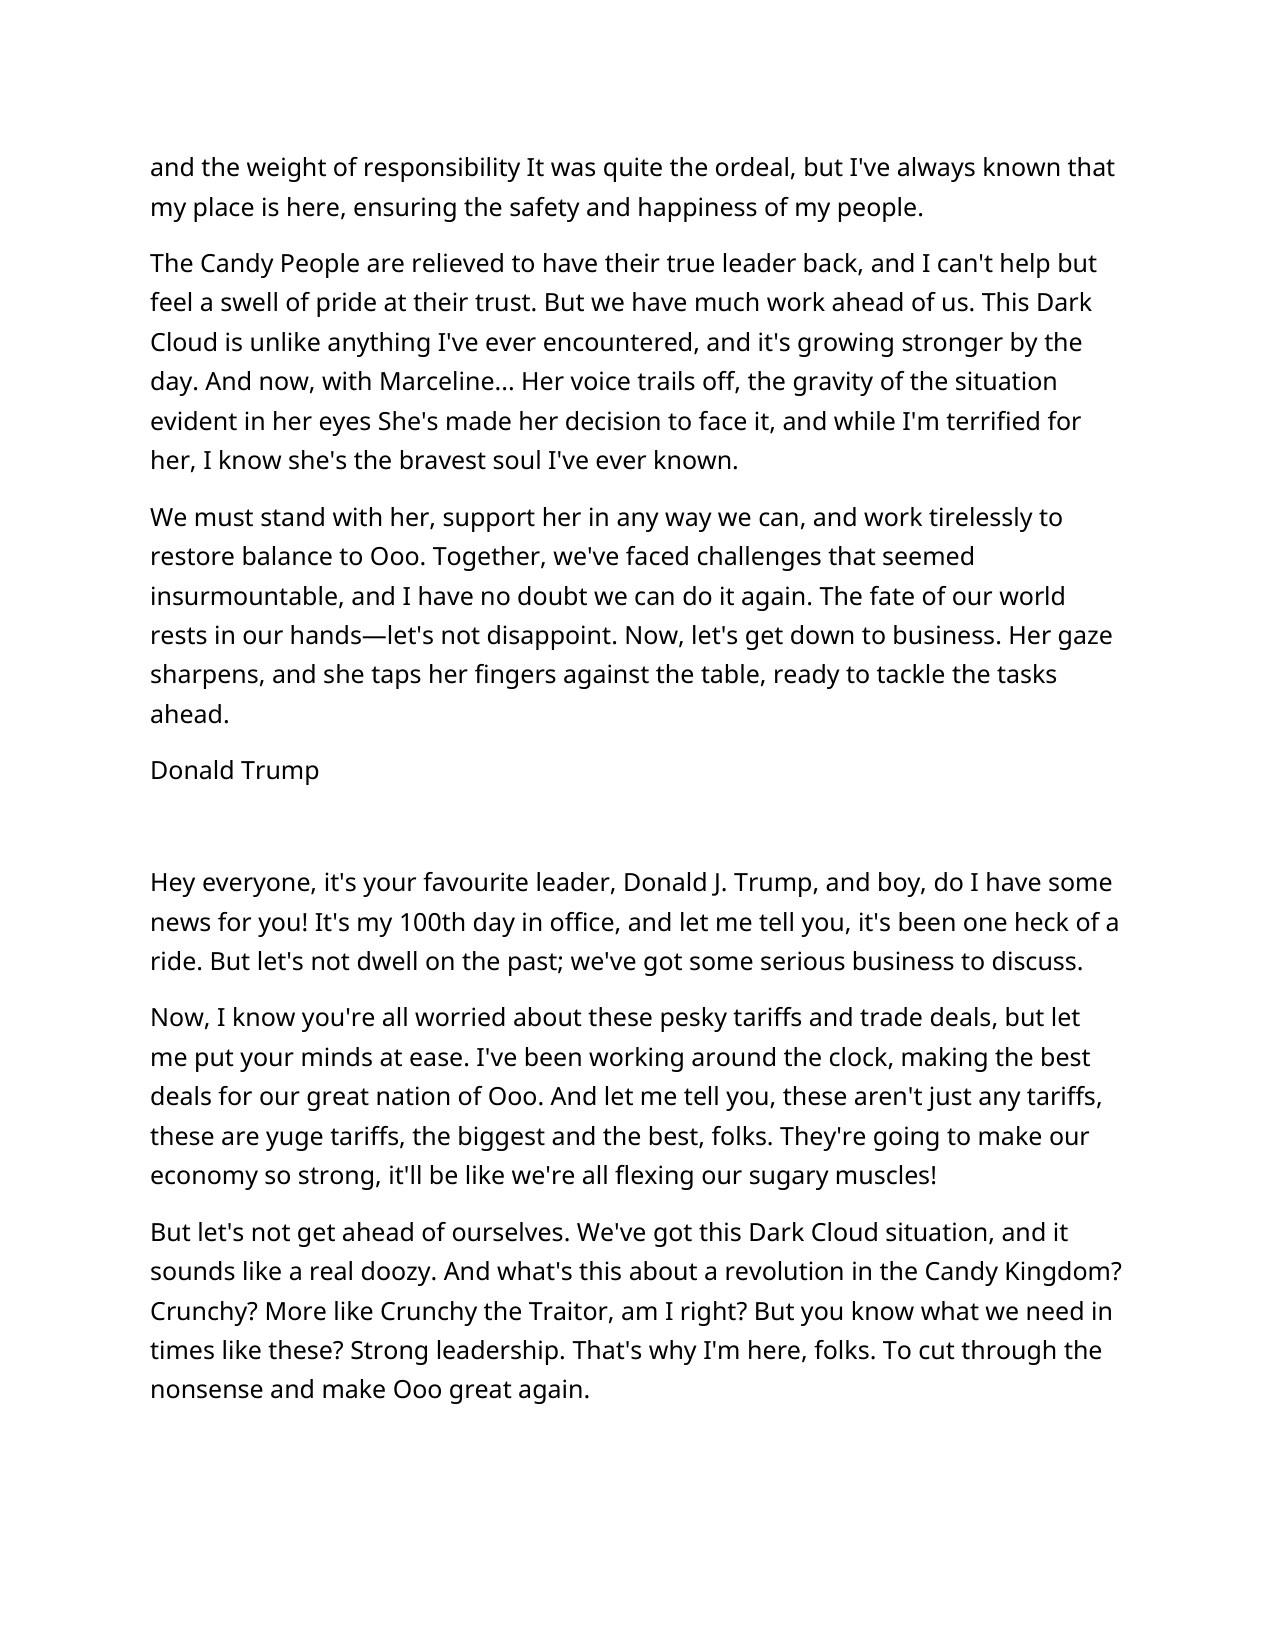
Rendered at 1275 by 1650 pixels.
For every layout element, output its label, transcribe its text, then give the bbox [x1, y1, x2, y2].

text But let's not get ahead of ourselves. We've got this Dark Cloud situation, and it sounds like a real doozy. And what's this about a revolution in the Candy Kingdom? Crunchy? More like Crunchy the Traitor, am I right? But you know what we need in times like these? Strong leadership. That's why I'm here, folks. To cut through the nonsense and make Ooo great again. [150, 1214, 1125, 1406]
text Now, I know you're all worried about these pesky tariffs and trade deals, but let me put your minds at ease. I've been working around the clock, making the best deals for our great nation of Ooo. And let me tell you, these aren't just any tariffs, these are yuge tariffs, the biggest and the best, folks. They're going to make our economy so strong, it'll be like we're all flexing our sugary muscles! [150, 1000, 1125, 1192]
text Donald Trump [150, 753, 1125, 787]
text Hey everyone, it's your favourite leader, Donald J. Trump, and boy, do I have some news for you! It's my 100th day in office, and let me tell you, it's been one heck of a ride. But let's not dwell on the past; we've got some serious business to discuss. [150, 865, 1125, 978]
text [150, 150, 1125, 223]
text We must stand with her, support her in any way we can, and work tirelessly to restore balance to Ooo. Together, we've faced challenges that seemed insurmountable, and I have no doubt we can do it again. The fate of our world rests in our hands—let's not disappoint. Now, let's get down to business. Her gaze sharpens, and she taps her fingers against the table, ready to tackle the tasks ahead. [150, 499, 1125, 731]
text The Candy People are relieved to have their true leader back, and I can't help but feel a swell of pride at their trust. But we have much work ahead of us. This Dark Cloud is unlike anything I've ever encountered, and it's growing stronger by the day. And now, with Marceline... Her voice trails off, the gravity of the situation evident in her eyes She's made her decision to face it, and while I'm terrified for her, I know she's the bravest soul I've ever known. [150, 246, 1125, 477]
